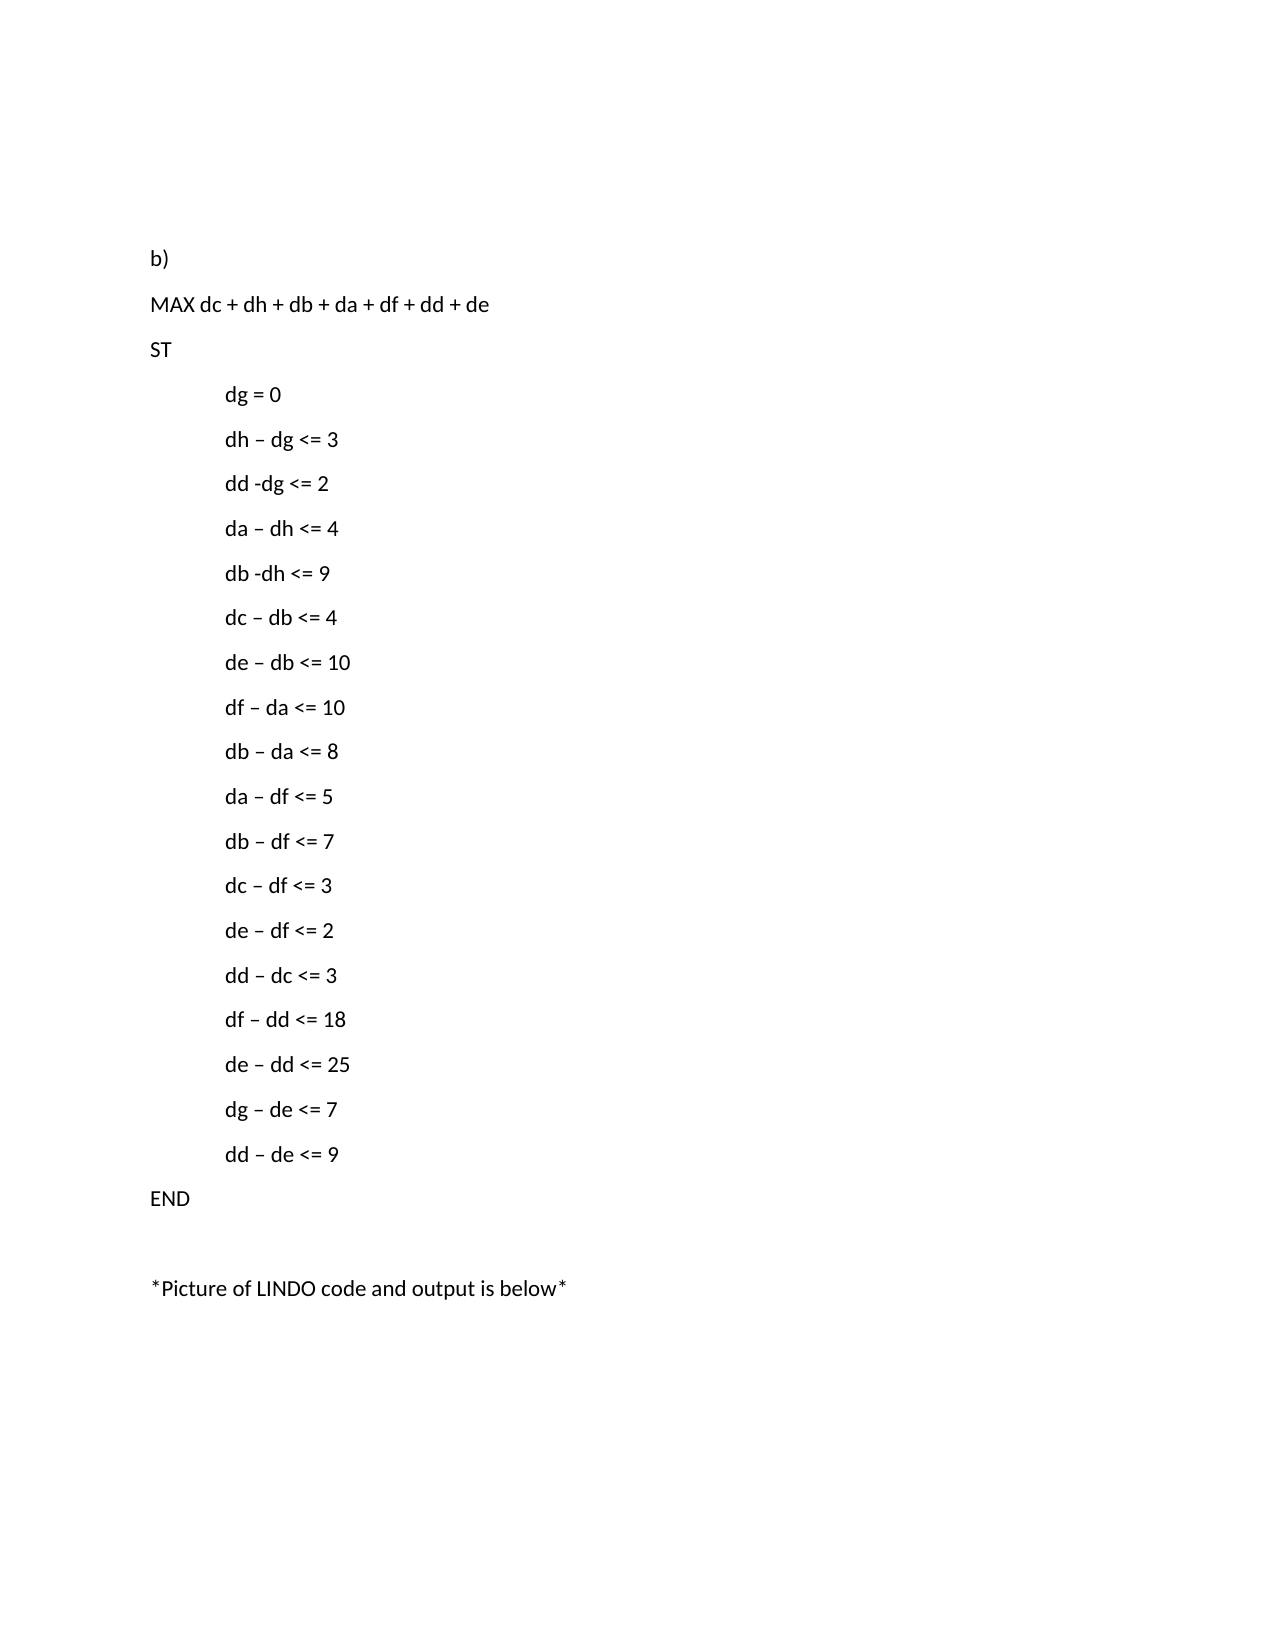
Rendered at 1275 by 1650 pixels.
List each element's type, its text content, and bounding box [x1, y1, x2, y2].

text df – dd <= 18 [150, 1006, 1125, 1034]
text df – da <= 10 [150, 693, 1125, 721]
text de – df <= 2 [150, 916, 1125, 944]
text dd -dg <= 2 [150, 469, 1125, 497]
text db – da <= 8 [150, 737, 1125, 766]
text dd – de <= 9 [150, 1140, 1125, 1168]
text dc – db <= 4 [150, 603, 1125, 631]
text *Picture of LINDO code and output is below* [150, 1274, 1125, 1302]
text ST [150, 335, 1125, 363]
text dg = 0 [150, 380, 1125, 408]
text dc – df <= 3 [150, 872, 1125, 899]
text dh – dg <= 3 [150, 425, 1125, 453]
text END [150, 1184, 1125, 1212]
text MAX dc + dh + db + da + df + dd + de [150, 291, 1125, 319]
text da – dh <= 4 [150, 514, 1125, 542]
text b) [150, 244, 1125, 272]
text db -dh <= 9 [150, 559, 1125, 587]
text dg – de <= 7 [150, 1095, 1125, 1123]
text de – dd <= 25 [150, 1050, 1125, 1078]
text da – df <= 5 [150, 782, 1125, 810]
text dd – dc <= 3 [150, 961, 1125, 989]
text de – db <= 10 [150, 648, 1125, 676]
text db – df <= 7 [150, 827, 1125, 855]
